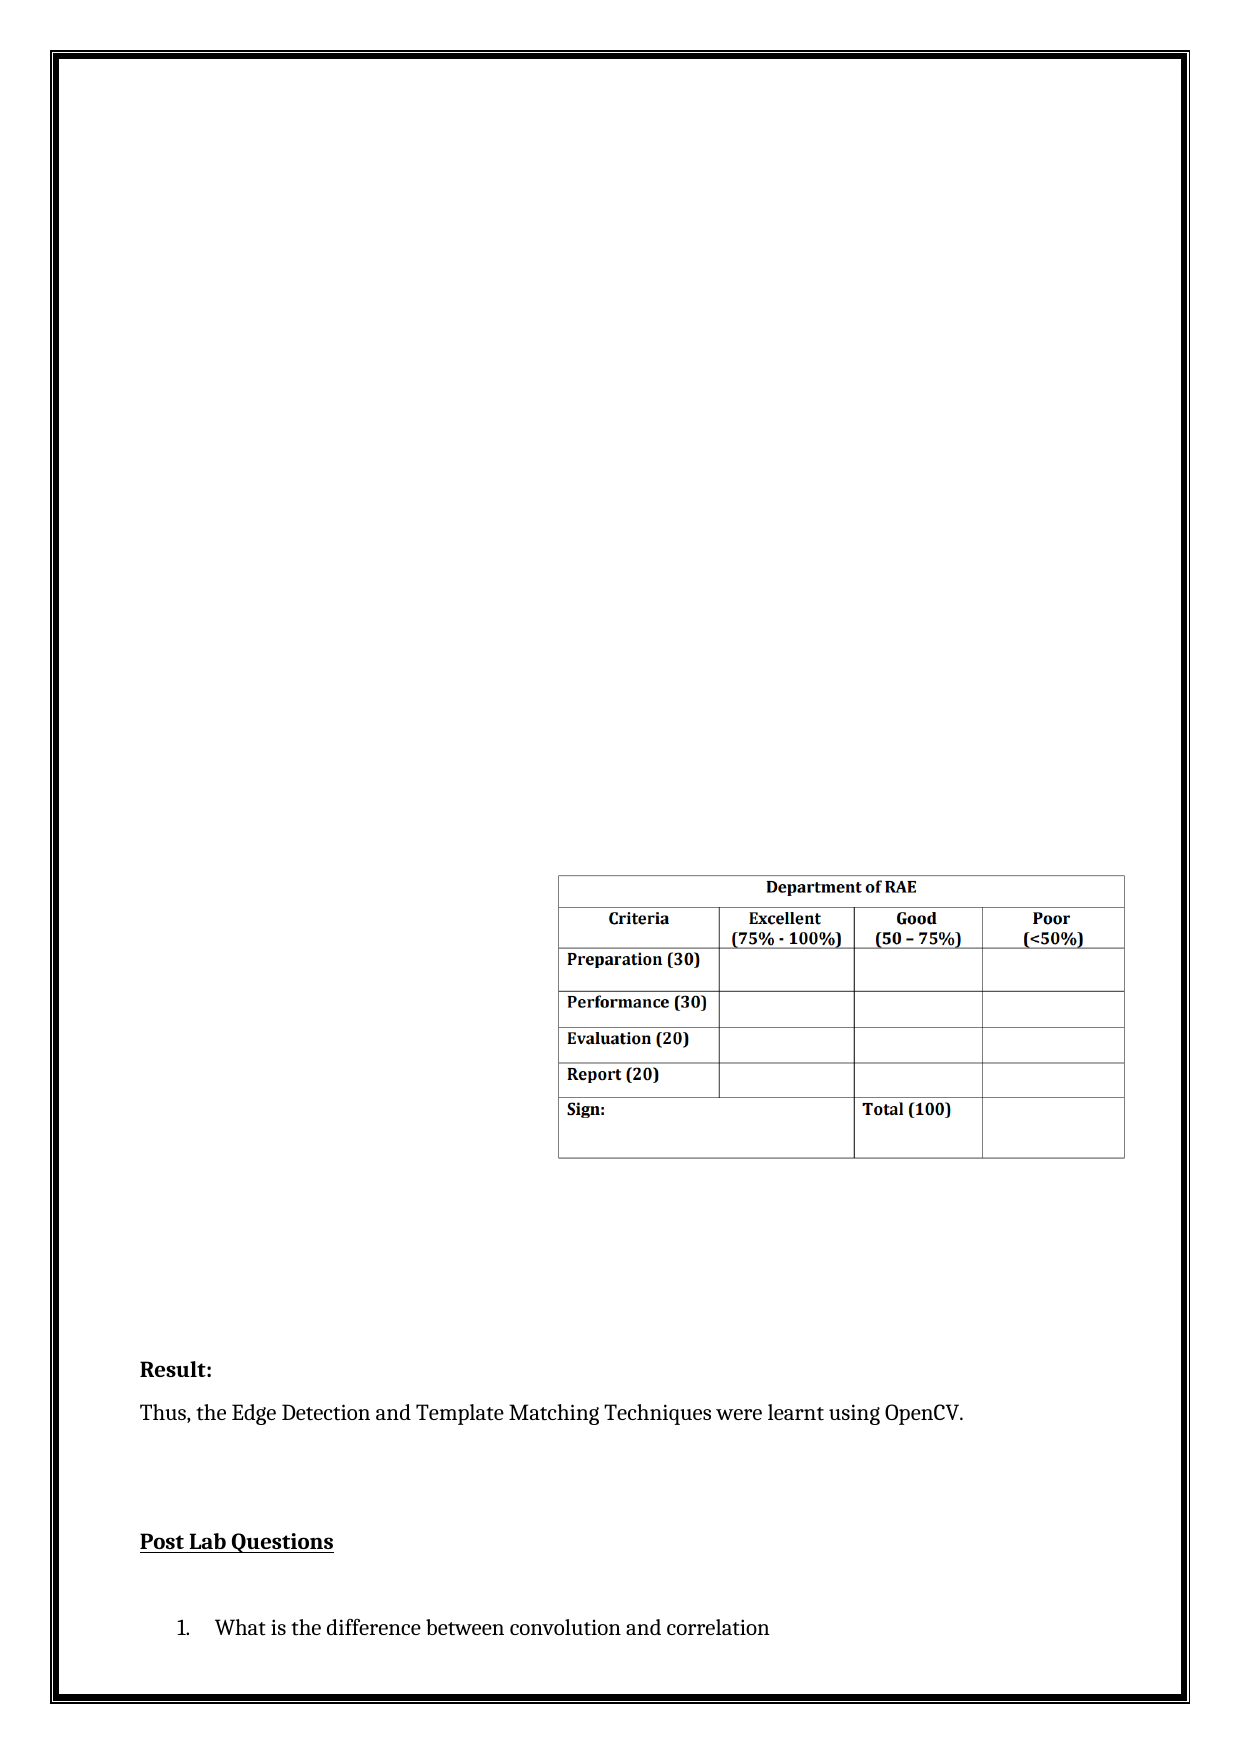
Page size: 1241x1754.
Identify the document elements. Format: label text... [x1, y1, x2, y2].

text Result: [139, 1357, 1101, 1383]
list What is the difference between convolution and correlation [177, 1615, 1101, 1642]
picture [542, 855, 1137, 1173]
text Thus, the Edge Detection and Template Matching Techniques were learnt using OpenCV. [139, 1400, 1101, 1426]
text Post Lab Questions [139, 1529, 1101, 1556]
